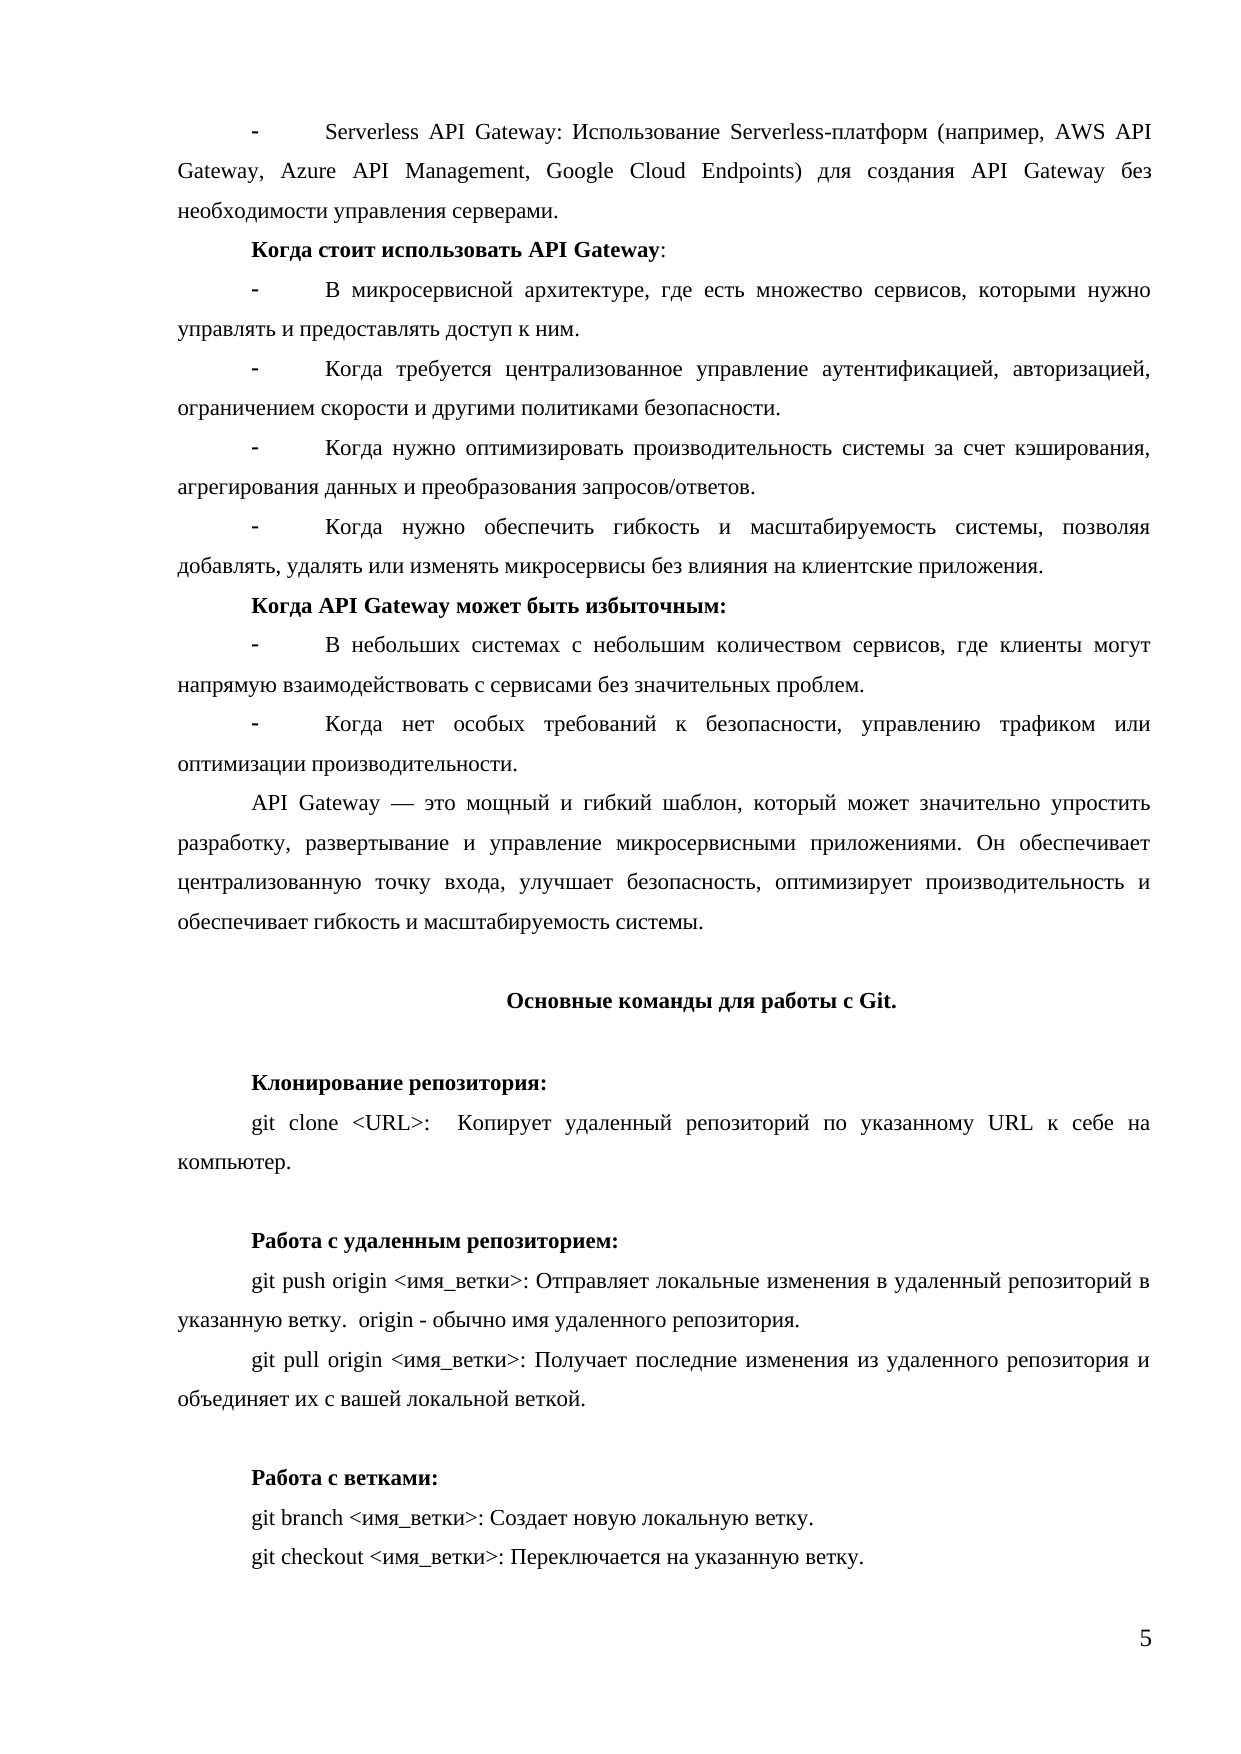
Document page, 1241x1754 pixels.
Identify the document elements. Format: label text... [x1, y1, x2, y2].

text Когда стоит использовать API Gateway: [177, 237, 1152, 263]
text Основные команды для работы с Git. [177, 987, 1152, 1013]
list Когда нужно оптимизировать производительность системы за счет кэширования, агрегирования данных и преобразования запросов/ответов. [177, 434, 1152, 500]
list Когда нужно обеспечить гибкость и масштабируемость системы, позволяя добавлять, удалять или изменять микросервисы без влияния на клиентские приложения. [177, 513, 1152, 579]
text Клонирование репозитория: [177, 1069, 1152, 1096]
text git clone <URL>: Копирует удаленный репозиторий по указанному URL к себе на компьютер. [177, 1109, 1152, 1174]
list В небольших системах с небольшим количеством сервисов, где клиенты могут напрямую взаимодействовать с сервисами без значительных проблем. [177, 631, 1152, 697]
text Работа с удаленным репозиторием: [177, 1227, 1152, 1253]
text git push origin <имя_ветки>: Отправляет локальные изменения в удаленный репозиторий в указанную ветку. origin - обычно имя удаленного репозитория. [177, 1267, 1152, 1332]
text API Gateway — это мощный и гибкий шаблон, который может значительно упростить разработку, развертывание и управление микросервисными приложениями. Он обеспечивает централизованную точку входа, улучшает безопасность, оптимизирует производительность и обеспечивает гибкость и масштабируемость системы. [177, 789, 1152, 934]
list В микросервисной архитектуре, где есть множество сервисов, которыми нужно управлять и предоставлять доступ к ним. [177, 276, 1152, 342]
list Когда нет особых требований к безопасности, управлению трафиком или оптимизации производительности. [177, 710, 1152, 776]
list Когда требуется централизованное управление аутентификацией, авторизацией, ограничением скорости и другими политиками безопасности. [177, 355, 1152, 421]
text Когда API Gateway может быть избыточным: [177, 592, 1152, 618]
text Работа с ветками: [177, 1464, 1152, 1490]
text git branch <имя_ветки>: Создает новую локальную ветку. [177, 1503, 1152, 1530]
text git checkout <имя_ветки>: Переключается на указанную ветку. [177, 1543, 1152, 1569]
text git pull origin <имя_ветки>: Получает последние изменения из удаленного репозитория и объединяет их с вашей локальной веткой. [177, 1346, 1152, 1411]
list Serverless API Gateway: Использование Serverless-платформ (например, AWS API Gateway, Azure API Management, Google Cloud Endpoints) для создания API Gateway без необходимости управления серверами. [177, 118, 1152, 223]
